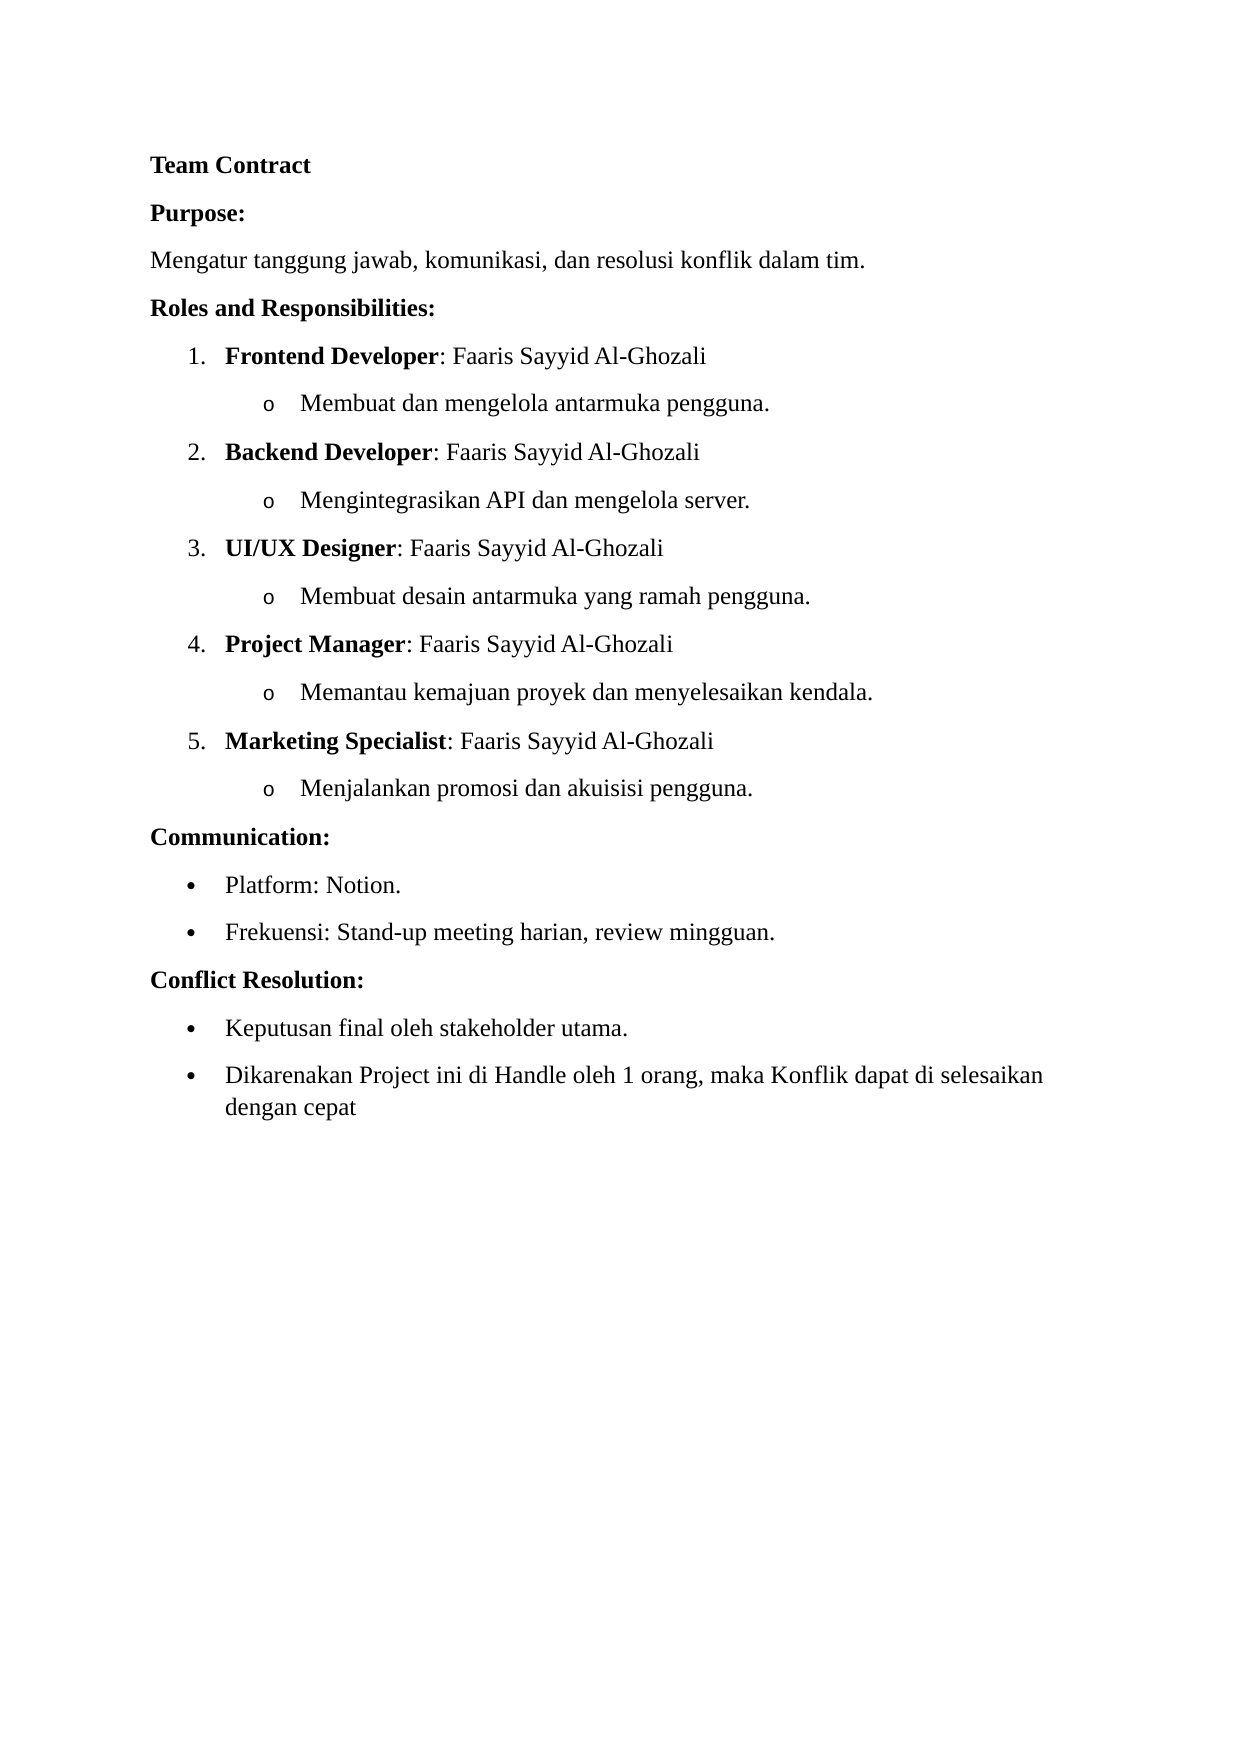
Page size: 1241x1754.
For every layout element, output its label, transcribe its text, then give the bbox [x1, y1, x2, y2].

list Memantau kemajuan proyek dan menyelesaikan kendala. [262, 677, 1090, 707]
list Menjalankan promosi dan akuisisi pengguna. [262, 773, 1090, 803]
list Membuat dan mengelola antarmuka pengguna. [262, 388, 1090, 418]
list Frekuensi: Stand-up meeting harian, review mingguan. [187, 917, 1090, 946]
list Backend Developer: Faaris Sayyid Al-Ghozali [187, 437, 1090, 466]
list Frontend Developer: Faaris Sayyid Al-Ghozali [187, 341, 1090, 369]
text Team Contract [150, 150, 1090, 179]
text Roles and Responsibilities: [150, 293, 1090, 322]
list Mengintegrasikan API dan mengelola server. [262, 485, 1090, 514]
list UI/UX Designer: Faaris Sayyid Al-Ghozali [187, 533, 1090, 562]
list Keputusan final oleh stakeholder utama. [187, 1013, 1090, 1042]
list Dikarenakan Project ini di Handle oleh 1 orang, maka Konflik dapat di selesaikan dengan cepat [187, 1061, 1090, 1120]
list Membuat desain antarmuka yang ramah pengguna. [262, 581, 1090, 611]
list Platform: Notion. [187, 870, 1090, 898]
text Communication: [150, 822, 1090, 851]
text Mengatur tanggung jawab, komunikasi, dan resolusi konflik dalam tim. [150, 245, 1090, 274]
list Project Manager: Faaris Sayyid Al-Ghozali [187, 629, 1090, 658]
text Conflict Resolution: [150, 965, 1090, 994]
list Marketing Specialist: Faaris Sayyid Al-Ghozali [187, 726, 1090, 754]
text Purpose: [150, 198, 1090, 226]
